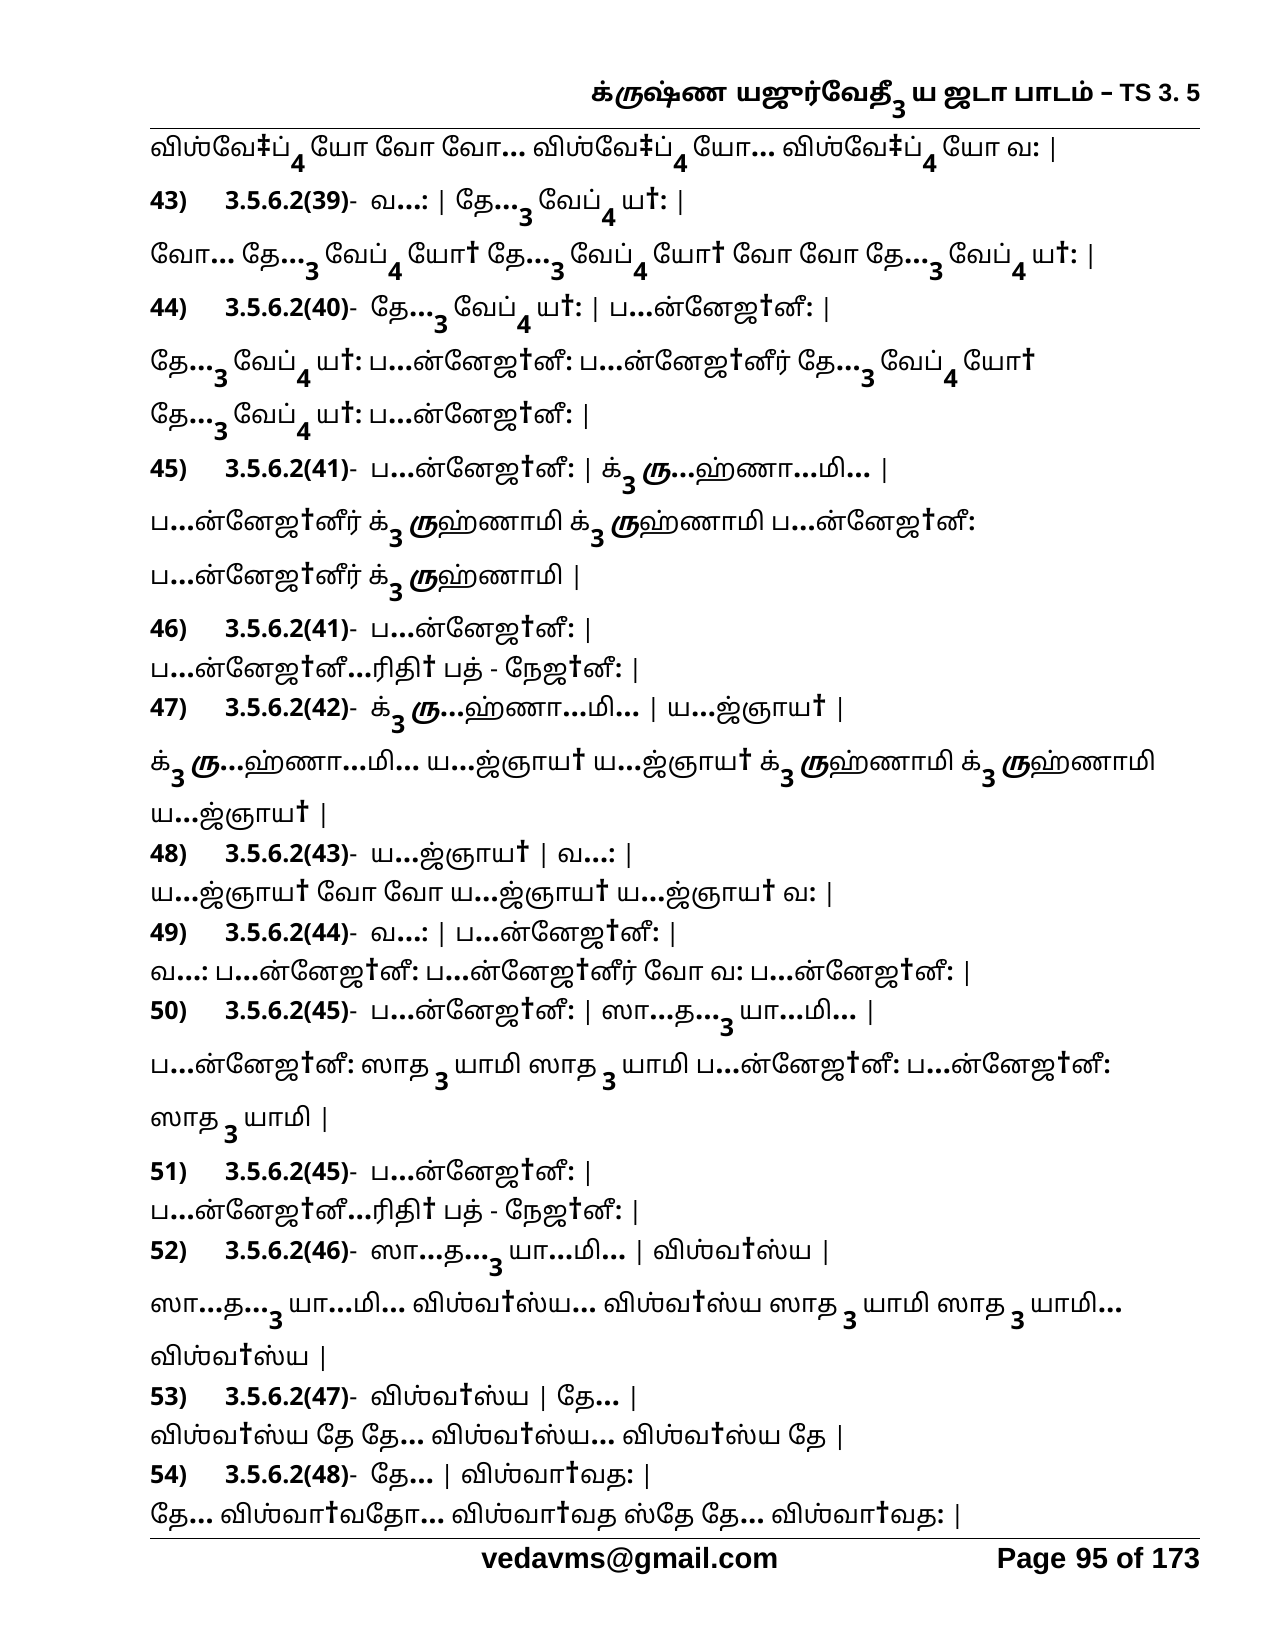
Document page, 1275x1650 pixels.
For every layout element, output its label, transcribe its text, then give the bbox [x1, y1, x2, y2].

text வ…: ப…ன்னேஜ†னீ: ப…ன்னேஜ†னீர் வோ வ: ப…ன்னேஜ†னீ: | [150, 954, 1200, 991]
text தே…3வேப்4ய†: ப…ன்னேஜ†னீ: ப…ன்னேஜ†னீர் தே…3வேப்4யோ† தே…3வேப்4ய†: ப…ன்னேஜ†னீ: | [150, 343, 1200, 448]
text 52) 3.5.6.2(46)- ஸா…த…3யா…மி… | விஶ்வ†ஸ்ய | [150, 1232, 1200, 1283]
text விஶ்வ†ஸ்ய தே தே… விஶ்வ†ஸ்ய… விஶ்வ†ஸ்ய தே | [150, 1417, 1200, 1455]
text வோ… தே…3வேப்4யோ† தே…3வேப்4யோ† வோ வோ தே…3வேப்4ய†: | [150, 236, 1200, 287]
text ப…ன்னேஜ†னீ…ரிதி† பத் - நேஜ†னீ: | [150, 650, 1200, 688]
text 43) 3.5.6.2(39)- வ…: | தே…3வேப்4ய†: | [150, 183, 1200, 234]
text க்3ரு…ஹ்ணா…மி… ய…ஜ்ஞாய† ய…ஜ்ஞாய† க்3ருஹ்ணாமி க்3ருஹ்ணாமி ய…ஜ்ஞாய† | [150, 743, 1200, 834]
text ப…ன்னேஜ†னீ: ஸாத3யாமி ஸாத3யாமி ப…ன்னேஜ†னீ: ப…ன்னேஜ†னீ: ஸாத3யாமி | [150, 1047, 1200, 1151]
text விஶ்வே‡ப்4யோ வோ வோ… விஶ்வே‡ப்4யோ… விஶ்வே‡ப்4யோ வ: | [150, 129, 1200, 180]
text ப…ன்னேஜ†னீ…ரிதி† பத் - நேஜ†னீ: | [150, 1193, 1200, 1231]
text 46) 3.5.6.2(41)- ப…ன்னேஜ†னீ: | [150, 611, 1200, 648]
text 47) 3.5.6.2(42)- க்3ரு…ஹ்ணா…மி… | ய…ஜ்ஞாய† | [150, 690, 1200, 741]
text ப…ன்னேஜ†னீர் க்3ருஹ்ணாமி க்3ருஹ்ணாமி ப…ன்னேஜ†னீ: ப…ன்னேஜ†னீர் க்3ருஹ்ணாமி | [150, 504, 1200, 608]
text 44) 3.5.6.2(40)- தே…3வேப்4ய†: | ப…ன்னேஜ†னீ: | [150, 290, 1200, 341]
text 54) 3.5.6.2(48)- தே… | விஶ்வா†வத: | [150, 1457, 1200, 1494]
text தே… விஶ்வா†வதோ… விஶ்வா†வத ஸ்தே தே… விஶ்வா†வத: | [150, 1496, 1200, 1534]
text 48) 3.5.6.2(43)- ய…ஜ்ஞாய† | வ…: | [150, 836, 1200, 873]
text ஸா…த…3யா…மி… விஶ்வ†ஸ்ய… விஶ்வ†ஸ்ய ஸாத3யாமி ஸாத3யாமி… விஶ்வ†ஸ்ய | [150, 1286, 1200, 1376]
text 53) 3.5.6.2(47)- விஶ்வ†ஸ்ய | தே… | [150, 1378, 1200, 1416]
text 50) 3.5.6.2(45)- ப…ன்னேஜ†னீ: | ஸா…த…3யா…மி… | [150, 993, 1200, 1044]
text 49) 3.5.6.2(44)- வ…: | ப…ன்னேஜ†னீ: | [150, 914, 1200, 952]
text 51) 3.5.6.2(45)- ப…ன்னேஜ†னீ: | [150, 1154, 1200, 1191]
text ய…ஜ்ஞாய† வோ வோ ய…ஜ்ஞாய† ய…ஜ்ஞாய† வ: | [150, 875, 1200, 912]
text 45) 3.5.6.2(41)- ப…ன்னேஜ†னீ: | க்3ரு…ஹ்ணா…மி… | [150, 450, 1200, 501]
